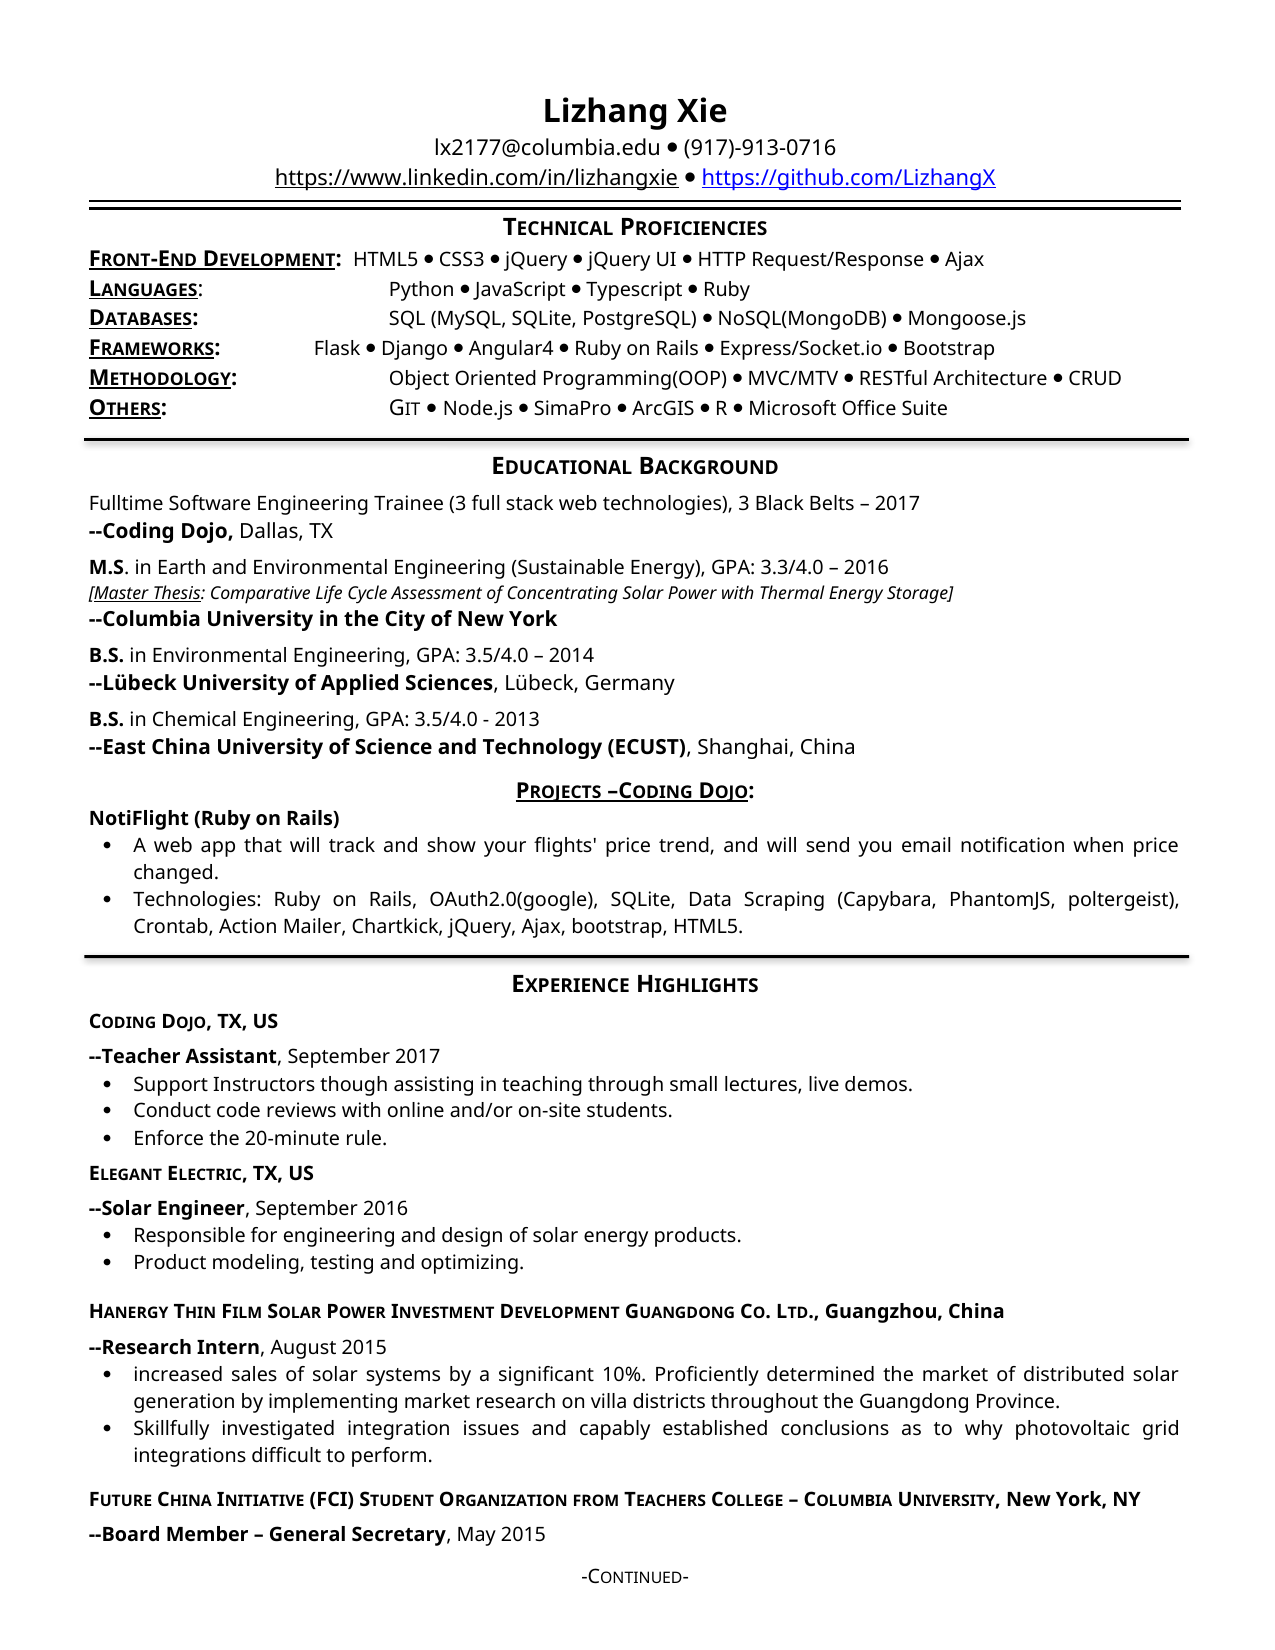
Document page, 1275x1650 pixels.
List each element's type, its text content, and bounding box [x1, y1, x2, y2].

text --Lübeck University of Applied Sciences, Lübeck, Germany [89, 668, 1181, 697]
list Responsible for engineering and design of solar energy products. [103, 1221, 1181, 1248]
text https://www.linkedin.com/in/lizhangxie ⦁ https://github.com/LizhangX [89, 162, 1181, 191]
list Product modeling, testing and optimizing. [103, 1248, 1181, 1275]
text [Master Thesis: Comparative Life Cycle Assessment of Concentrating Solar Power with Thermal Energy Storage] [89, 580, 1181, 604]
text lx2177@columbia.edu ⦁ (917)-913-0716 [89, 132, 1181, 162]
text Future China Initiative (FCI) Student Organization from Teachers College – Columbia University, New York, NY [89, 1485, 1181, 1512]
text B.S. in Chemical Engineering, GPA: 3.5/4.0 - 2013 [89, 705, 1181, 732]
text --Columbia University in the City of New York [89, 604, 1181, 633]
text Experience Highlights [89, 967, 1181, 999]
text Frameworks: Flask ⦁ Django ⦁ Angular4 ⦁ Ruby on Rails ⦁ Express/Socket.io ⦁ Bootstrap [89, 332, 1181, 362]
text Technical Proficiencies [89, 210, 1181, 243]
text Elegant Electric, TX, US [89, 1159, 1181, 1186]
text Lizhang Xie [89, 88, 1181, 132]
list Enforce the 20-minute rule. [103, 1124, 1181, 1151]
text --Coding Dojo, Dallas, TX [89, 516, 1181, 545]
list Skillfully investigated integration issues and capably established conclusions as to why photovoltaic grid integrations difficult to perform. [103, 1414, 1181, 1468]
text Educational Background [89, 449, 1181, 481]
text Languages: Python ⦁ JavaScript ⦁ Typescript ⦁ Ruby [89, 273, 1181, 302]
text Databases: SQL (MySQL, SQLite, PostgreSQL) ⦁ NoSQL(MongoDB) ⦁ Mongoose.js [89, 302, 1181, 332]
text --East China University of Science and Technology (ECUST), Shanghai, China [89, 732, 1181, 761]
text Others: Git ⦁ Node.js ⦁ SimaPro ⦁ ArcGIS ⦁ R ⦁ Microsoft Office Suite [89, 392, 1181, 422]
text Fulltime Software Engineering Trainee (3 full stack web technologies), 3 Black Belts – 2017 [89, 489, 1181, 516]
text Hanergy Thin Film Solar Power Investment Development Guangdong Co. Ltd., Guangzhou, China [89, 1298, 1181, 1325]
text --Board Member – General Secretary, May 2015 [89, 1520, 1181, 1547]
list Conduct code reviews with online and/or on-site students. [103, 1097, 1181, 1124]
text --Solar Engineer, September 2016 [89, 1194, 1181, 1221]
text Methodology: Object Oriented Programming(OOP) ⦁ MVC/MTV ⦁ RESTful Architecture ⦁ CRUD [89, 362, 1181, 392]
text --Teacher Assistant, September 2017 [89, 1043, 1181, 1070]
list Technologies: Ruby on Rails, OAuth2.0(google), SQLite, Data Scraping (Capybara, PhantomJS, poltergeist), Crontab, Action Mailer, Chartkick, jQuery, Ajax, bootstrap, HTML5. [103, 886, 1181, 939]
text B.S. in Environmental Engineering, GPA: 3.5/4.0 – 2014 [89, 641, 1181, 668]
text Front-End Development: HTML5 ⦁ CSS3 ⦁ jQuery ⦁ jQuery UI ⦁ HTTP Request/Response ⦁ Ajax [89, 243, 1181, 273]
list increased sales of solar systems by a significant 10%. Proficiently determined the market of distributed solar generation by implementing market research on villa districts throughout the Guangdong Province. [103, 1360, 1181, 1414]
text M.S. in Earth and Environmental Engineering (Sustainable Energy), GPA: 3.3/4.0 – 2016 [89, 553, 1181, 580]
text Coding Dojo, TX, US [89, 1007, 1181, 1034]
list A web app that will track and show your flights' price trend, and will send you email notification when price changed. [103, 832, 1181, 886]
list Support Instructors though assisting in teaching through small lectures, live demos. [103, 1070, 1181, 1097]
text Projects –Coding Dojo: [89, 775, 1181, 805]
text --Research Intern, August 2015 [89, 1333, 1181, 1360]
text NotiFlight (Ruby on Rails) [89, 805, 1181, 832]
